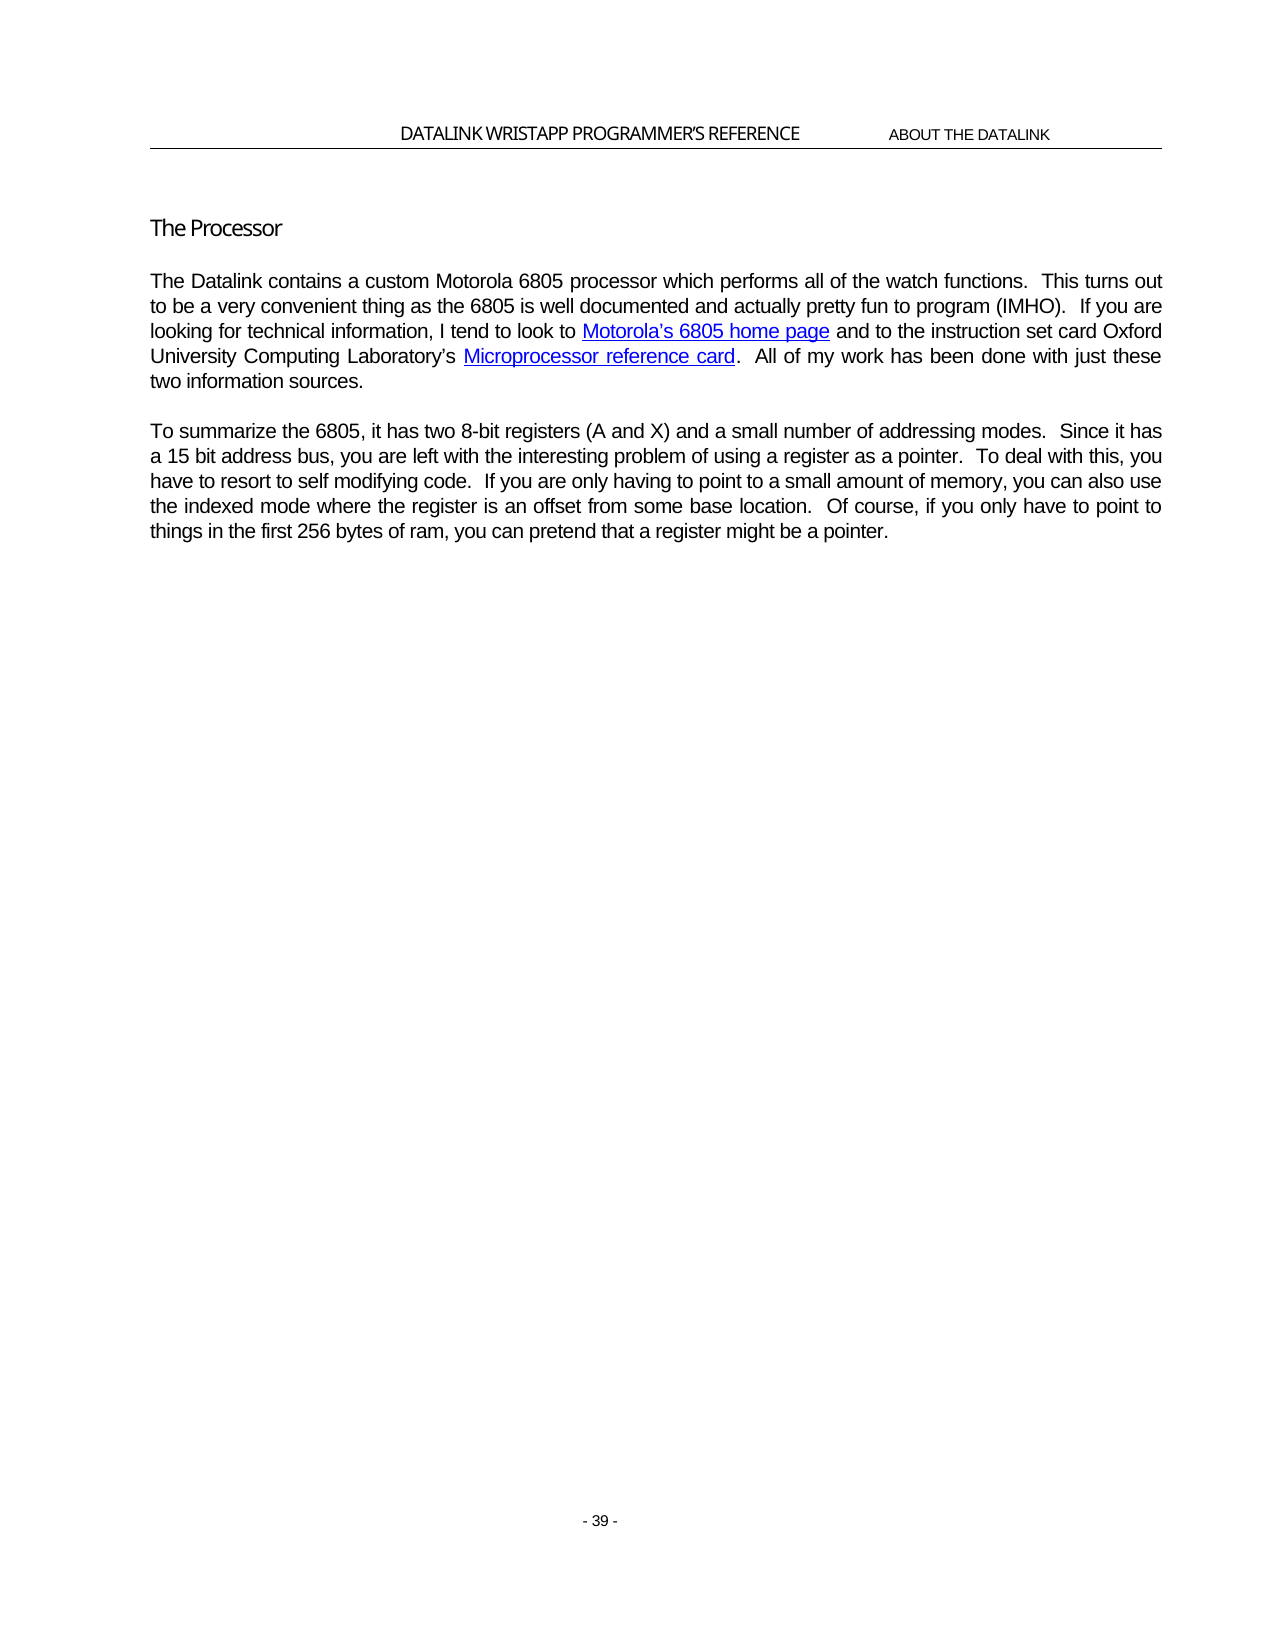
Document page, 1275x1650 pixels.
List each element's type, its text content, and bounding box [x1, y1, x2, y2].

text The Datalink contains a custom Motorola 6805 processor which performs all of the watch functions. This turns out to be a very convenient thing as the 6805 is well documented and actually pretty fun to program (IMHO). If you are looking for technical information, I tend to look to Motorola’s 6805 home page and to the instruction set card Oxford University Computing Laboratory’s Microprocessor reference card. All of my work has been done with just these two information sources. [150, 268, 1162, 393]
text To summarize the 6805, it has two 8-bit registers (A and X) and a small number of addressing modes. Since it has a 15 bit address bus, you are left with the interesting problem of using a register as a pointer. To deal with this, you have to resort to self modifying code. If you are only having to point to a small amount of memory, you can also use the indexed mode where the register is an offset from some base location. Of course, if you only have to point to things in the first 256 bytes of ram, you can pretend that a register might be a pointer. [150, 418, 1162, 543]
subtitle The Processor [150, 212, 1162, 243]
